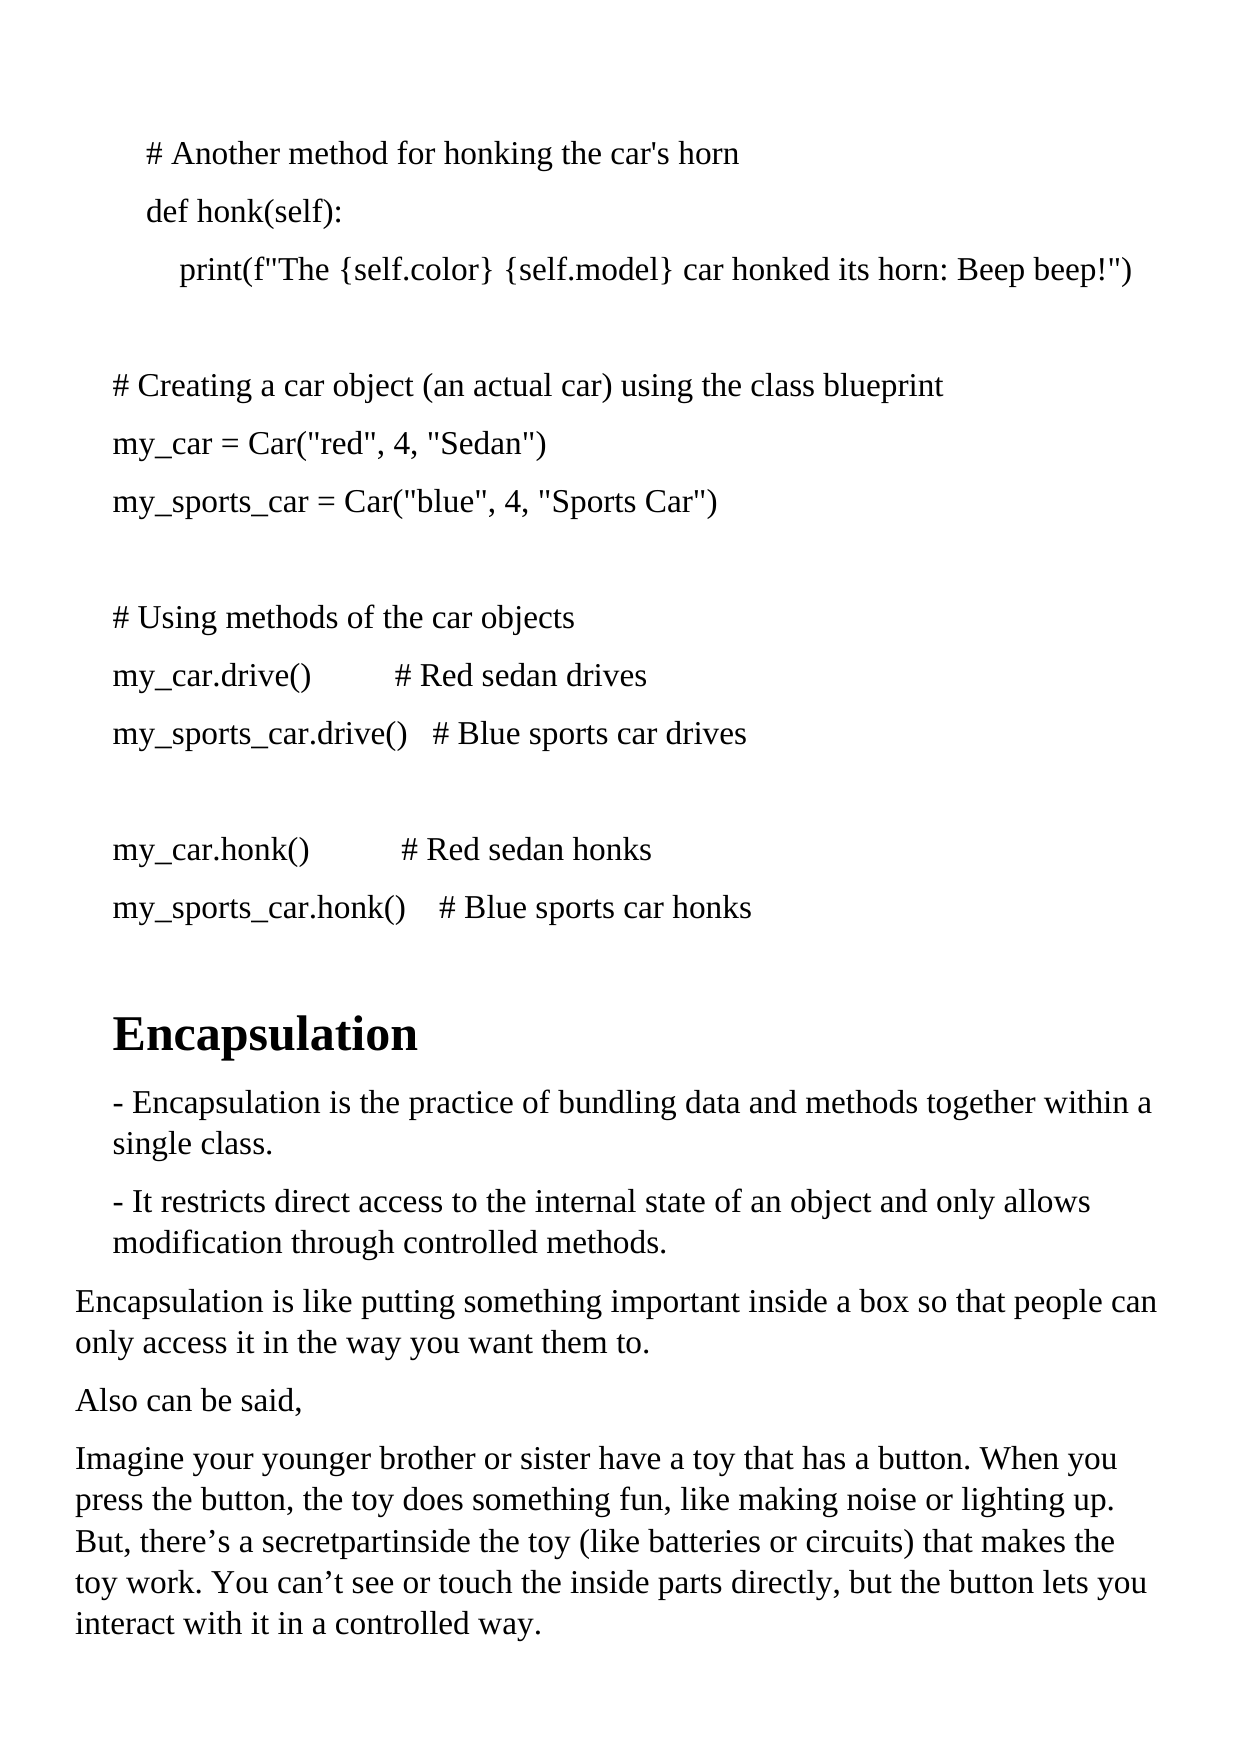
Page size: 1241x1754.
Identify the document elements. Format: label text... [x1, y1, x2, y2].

text - It restricts direct access to the internal state of an object and only allows modification through controlled methods. [112, 1181, 1165, 1261]
text Imagine your younger brother or sister have a toy that has a button. When you press the button, the toy does something fun, like making noise or lighting up. But, there’s a secretpartinside the toy (like batteries or circuits) that makes the toy work. You can’t see or touch the inside parts directly, but the button lets you interact with it in a controlled way. [75, 1438, 1165, 1642]
text # Creating a car object (an actual car) using the class blueprint [112, 365, 1165, 403]
text my_car.drive() # Red sedan drives [112, 655, 1165, 693]
text - Encapsulation is the practice of bundling data and methods together within a single class. [112, 1082, 1165, 1162]
text Encapsulation [112, 1003, 1165, 1061]
text my_sports_car.drive() # Blue sports car drives [112, 713, 1165, 752]
text # Another method for honking the car's horn [112, 133, 1165, 171]
text Also can be said, [75, 1380, 1165, 1418]
text my_car.honk() # Red sedan honks [112, 829, 1165, 868]
text my_car = Car("red", 4, "Sedan") [112, 423, 1165, 461]
text print(f"The {self.color} {self.model} car honked its horn: Beep beep!") [112, 249, 1165, 287]
text my_sports_car.honk() # Blue sports car honks [112, 887, 1165, 926]
text Encapsulation is like putting something important inside a box so that people can only access it in the way you want them to. [75, 1281, 1165, 1361]
text def honk(self): [112, 191, 1165, 229]
text # Using methods of the car objects [112, 597, 1165, 636]
text my_sports_car = Car("blue", 4, "Sports Car") [112, 481, 1165, 519]
